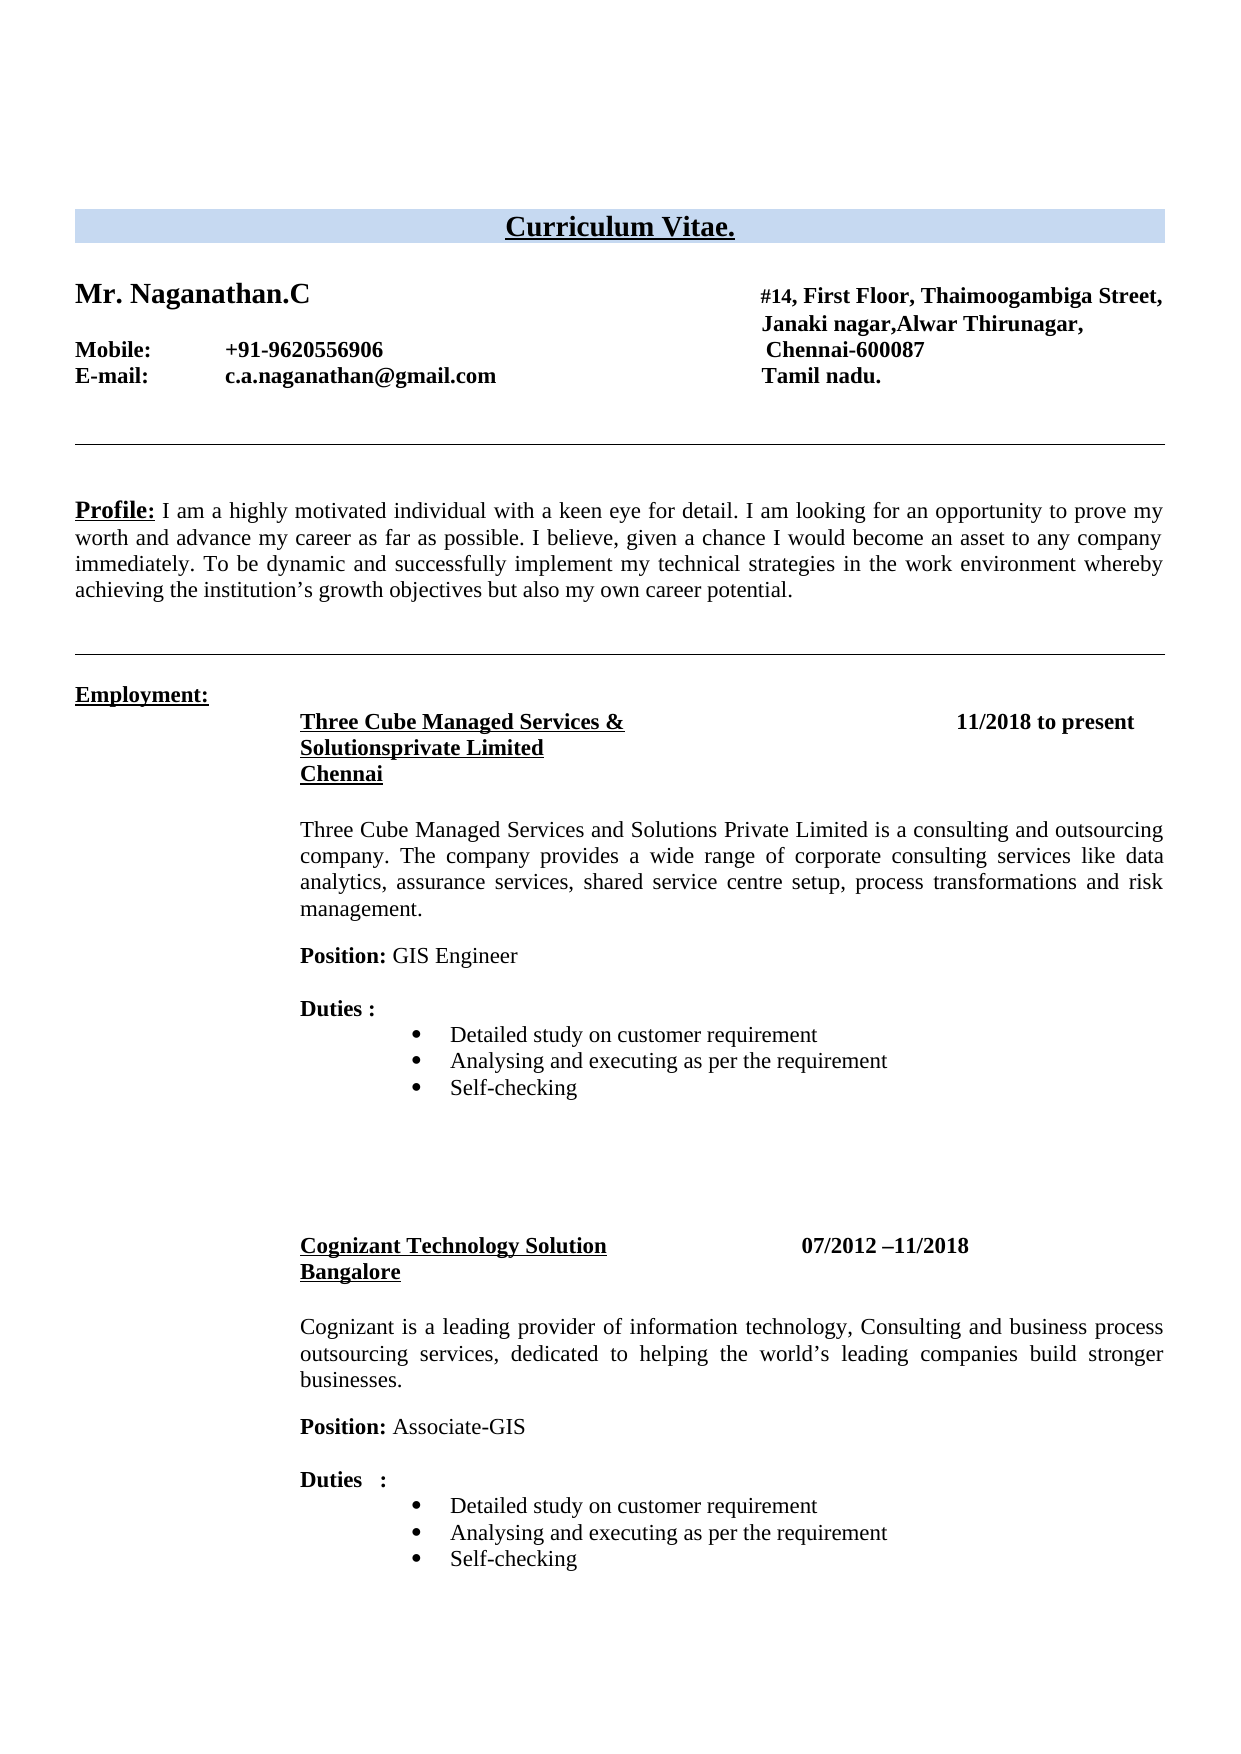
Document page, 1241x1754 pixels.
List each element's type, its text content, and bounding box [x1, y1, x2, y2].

text Bangalore [75, 1258, 1165, 1284]
text Mobile: +91-9620556906 Chennai-600087 [75, 336, 1165, 362]
text Cognizant is a leading provider of information technology, Consulting and business process outsourcing services, dedicated to helping the world’s leading companies build stronger businesses. [300, 1313, 1165, 1392]
text Duties : [75, 994, 1165, 1021]
list Analysing and executing as per the requirement [412, 1047, 1165, 1074]
text Mr. Naganathan.C #14, First Floor, Thaimoogambiga Street, [75, 276, 1165, 310]
text E-mail: c.a.naganathan@gmail.com Tamil nadu. [75, 362, 1165, 389]
text Three Cube Managed Services & 11/2018 to present [225, 708, 1165, 734]
list Self-checking [412, 1074, 1165, 1100]
text Position: Associate-GIS [75, 1413, 1165, 1439]
list Analysing and executing as per the requirement [412, 1518, 1165, 1545]
text Solutionsprivate Limited [225, 734, 1165, 761]
list Detailed study on customer requirement [412, 1021, 1165, 1047]
text Janaki nagar,Alwar Thirunagar, [675, 310, 1165, 336]
text Three Cube Managed Services and Solutions Private Limited is a consulting and outsourcing company. The company provides a wide range of corporate consulting services like data analytics, assurance services, shared service centre setup, process transformations and risk management. [300, 816, 1165, 921]
list Detailed study on customer requirement [412, 1492, 1165, 1518]
text Position: GIS Engineer [75, 942, 1165, 968]
text Profile: I am a highly motivated individual with a keen eye for detail. I am looking for an opportunity to prove my worth and advance my career as far as possible. I believe, given a chance I would become an asset to any company immediately. To be dynamic and successfully implement my technical strategies in the work environment whereby achieving the institution’s growth objectives but also my own career potential. [75, 495, 1165, 603]
text Employment: [75, 681, 1165, 708]
text Duties : [75, 1466, 1165, 1492]
text Chennai [75, 761, 1165, 787]
text Curriculum Vitae. [75, 209, 1165, 243]
text Cognizant Technology Solution 07/2012 –11/2018 [225, 1232, 1165, 1258]
list Self-checking [412, 1545, 1165, 1571]
